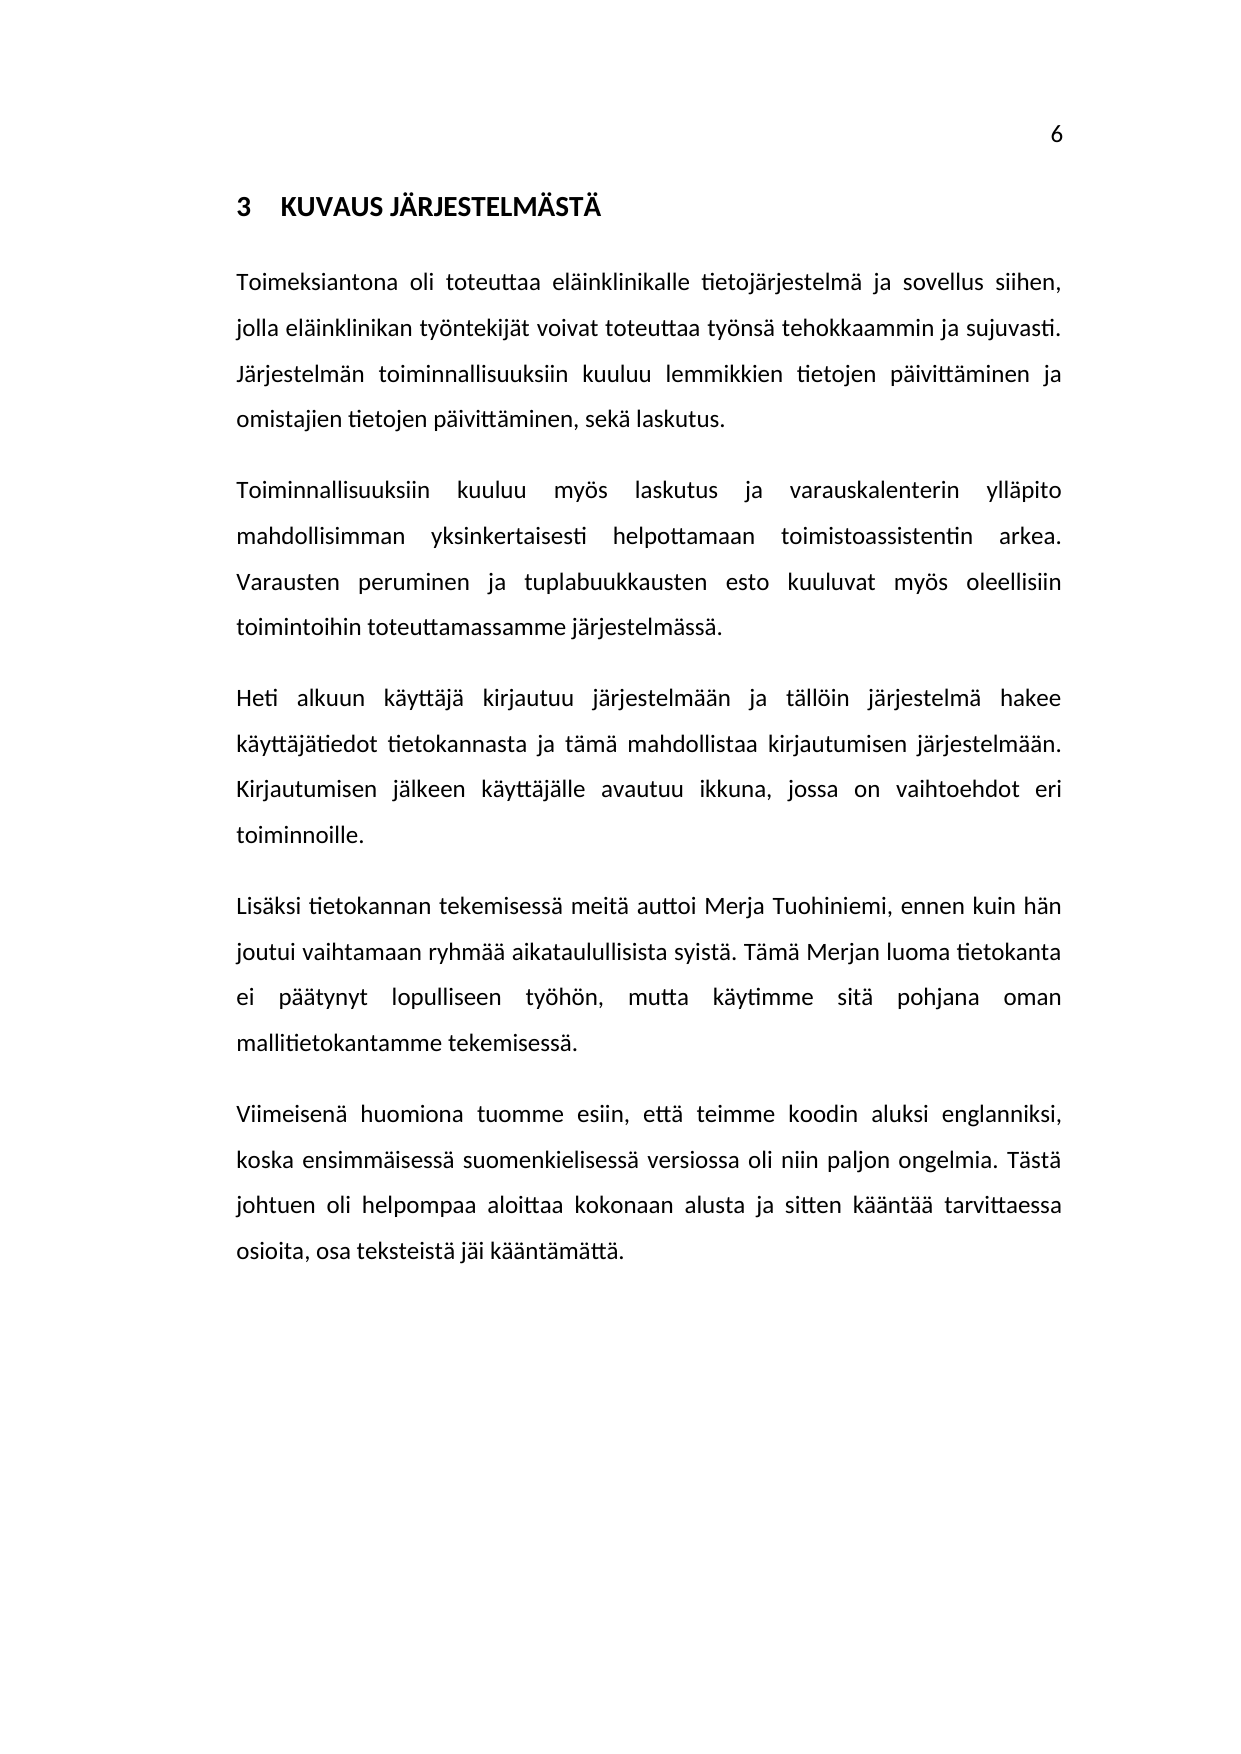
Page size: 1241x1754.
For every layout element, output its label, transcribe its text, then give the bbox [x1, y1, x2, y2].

subtitle Kuvaus järjestelmästä [236, 188, 1063, 223]
text Lisäksi tietokannan tekemisessä meitä auttoi Merja Tuohiniemi, ennen kuin hän joutui vaihtamaan ryhmää aikataulullisista syistä. Tämä Merjan luoma tietokanta ei päätynyt lopulliseen työhön, mutta käytimme sitä pohjana oman mallitietokantamme tekemisessä. [236, 890, 1063, 1058]
text Viimeisenä huomiona tuomme esiin, että teimme koodin aluksi englanniksi, koska ensimmäisessä suomenkielisessä versiossa oli niin paljon ongelmia. Tästä johtuen oli helpompaa aloittaa kokonaan alusta ja sitten kääntää tarvittaessa osioita, osa teksteistä jäi kääntämättä. [236, 1098, 1063, 1266]
text Toiminnallisuuksiin kuuluu myös laskutus ja varauskalenterin ylläpito mahdollisimman yksinkertaisesti helpottamaan toimistoassistentin arkea. Varausten peruminen ja tuplabuukkausten esto kuuluvat myös oleellisiin toimintoihin toteuttamassamme järjestelmässä. [236, 474, 1063, 642]
text Toimeksiantona oli toteuttaa eläinklinikalle tietojärjestelmä ja sovellus siihen, jolla eläinklinikan työntekijät voivat toteuttaa työnsä tehokkaammin ja sujuvasti. Järjestelmän toiminnallisuuksiin kuuluu lemmikkien tietojen päivittäminen ja omistajien tietojen päivittäminen, sekä laskutus. [236, 266, 1063, 434]
text Heti alkuun käyttäjä kirjautuu järjestelmään ja tällöin järjestelmä hakee käyttäjätiedot tietokannasta ja tämä mahdollistaa kirjautumisen järjestelmään. Kirjautumisen jälkeen käyttäjälle avautuu ikkuna, jossa on vaihtoehdot eri toiminnoille. [236, 682, 1063, 850]
